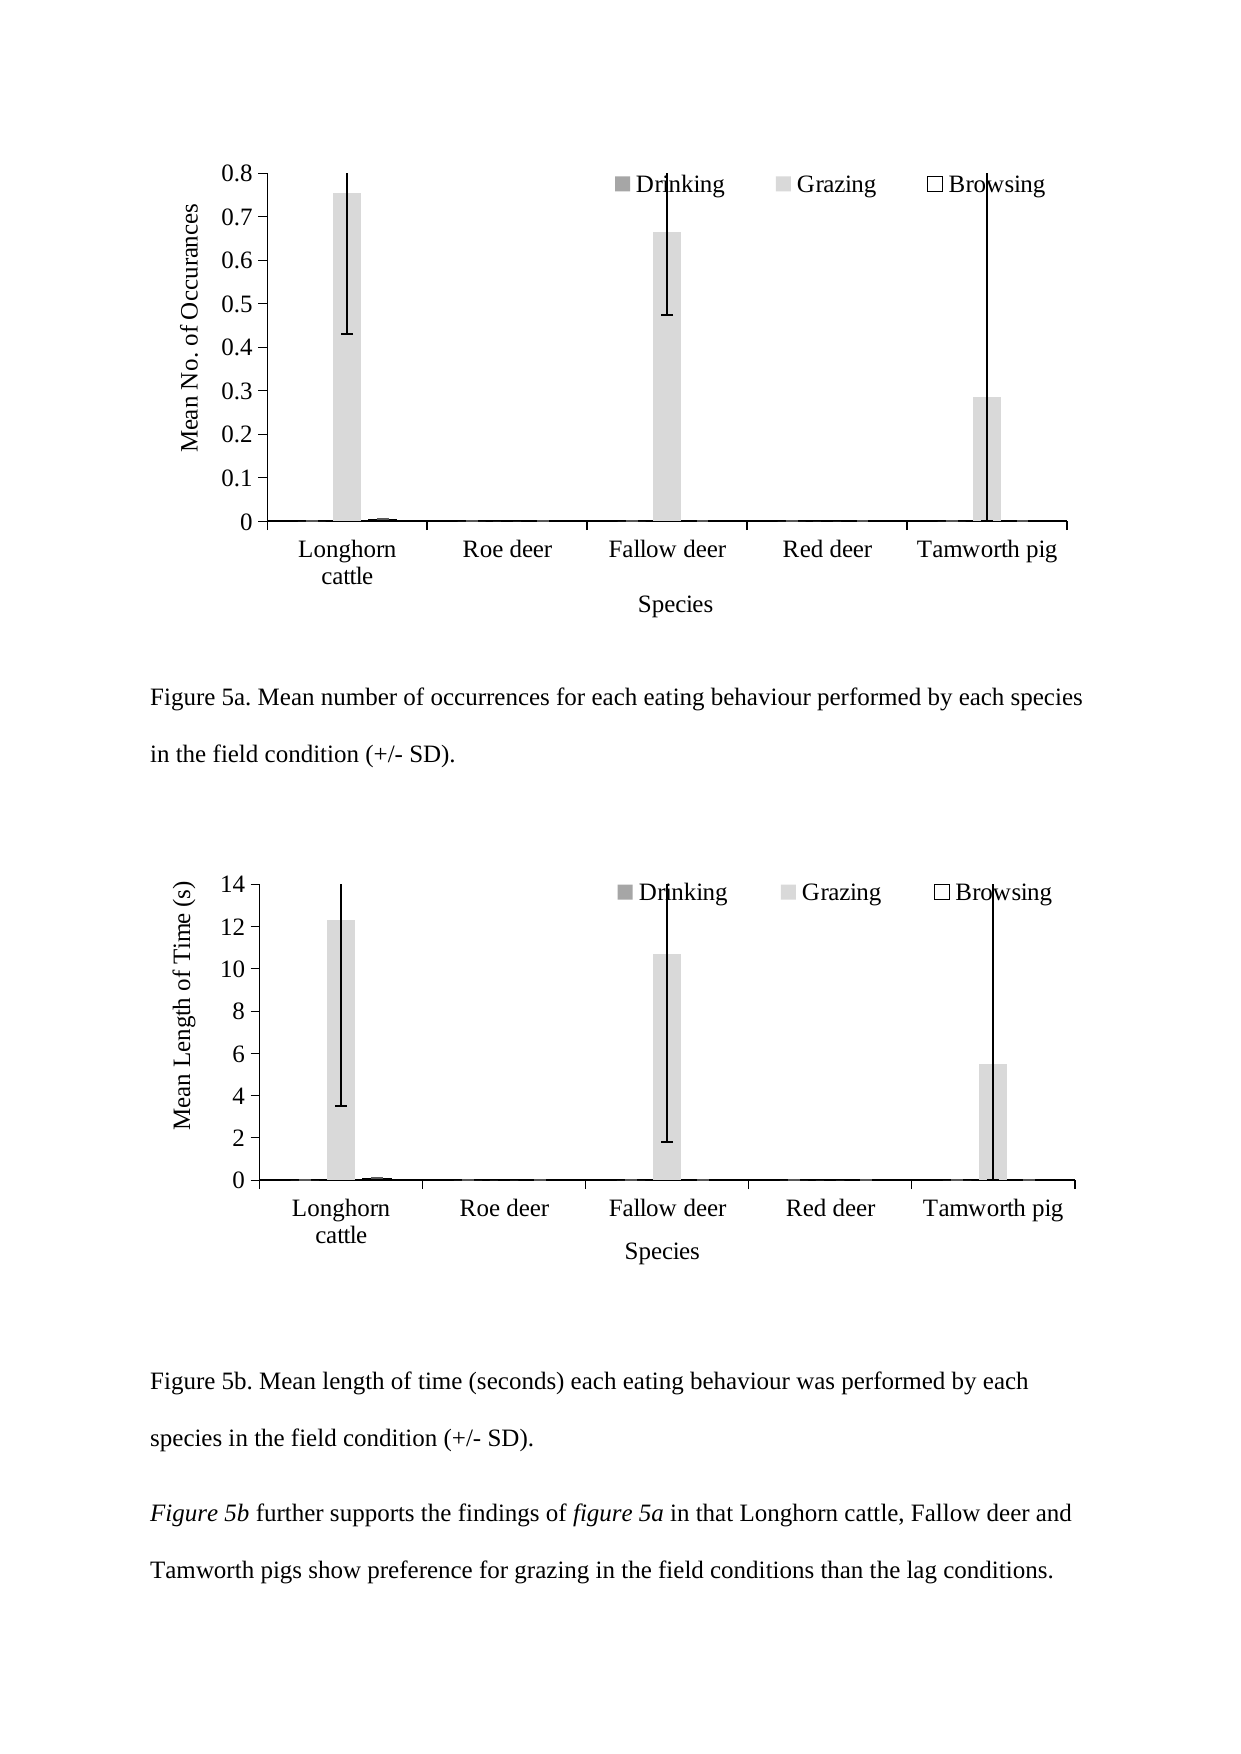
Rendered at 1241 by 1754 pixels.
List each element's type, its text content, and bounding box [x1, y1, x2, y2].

text Figure 5b. Mean length of time (seconds) each eating behaviour was performed by each species in the field condition (+/- SD). [150, 1292, 1090, 1452]
text Figure 5a. Mean number of occurrences for each eating behaviour performed by each species in the field condition (+/- SD). [150, 653, 1090, 768]
text Figure 5b further supports the findings of figure 5a in that Longhorn cattle, Fallow deer and Tamworth pigs show preference for grazing in the field conditions than the lag conditions. [150, 1498, 1090, 1584]
